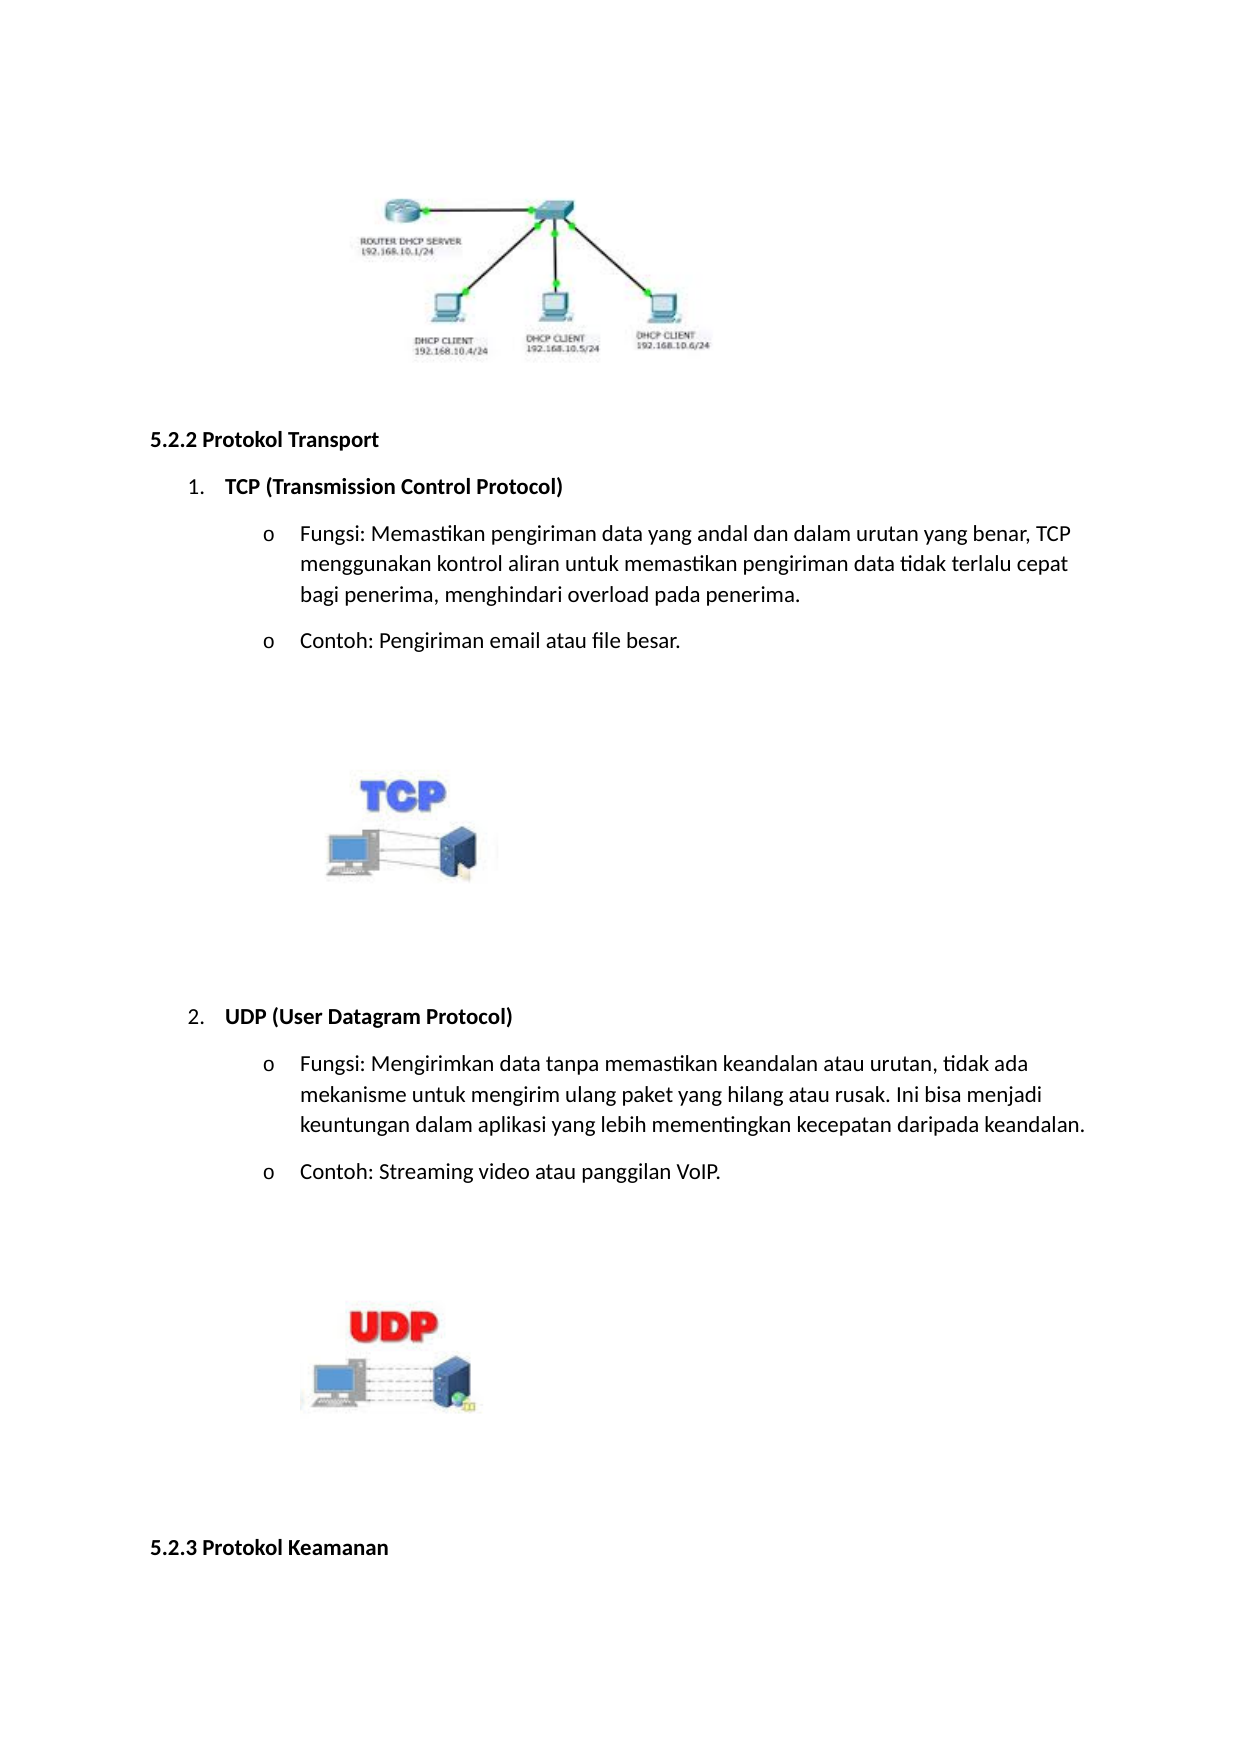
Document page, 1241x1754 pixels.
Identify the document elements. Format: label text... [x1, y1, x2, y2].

text 5.2.3 Protokol Keamanan [150, 1533, 1090, 1561]
list Contoh: Streaming video atau panggilan VoIP. [262, 1157, 1090, 1186]
text 5.2.2 Protokol Transport [150, 425, 1090, 453]
list TCP (Transmission Control Protocol) [187, 472, 1090, 500]
picture [300, 721, 499, 984]
list Contoh: Pengiriman email atau file besar. [262, 627, 1090, 655]
list Fungsi: Mengirimkan data tanpa memastikan keandalan atau urutan, tidak ada mekanisme untuk mengirim ulang paket yang hilang atau rusak. Ini bisa menjadi keuntungan dalam aplikasi yang lebih mementingkan kecepatan daripada keandalan. [262, 1049, 1090, 1138]
list UDP (User Datagram Protocol) [187, 1002, 1090, 1030]
picture [300, 150, 782, 407]
list Fungsi: Memastikan pengiriman data yang andal dan dalam urutan yang benar, TCP menggunakan kontrol aliran untuk memastikan pengiriman data tidak terlalu cepat bagi penerima, menghindari overload pada penerima. [262, 519, 1090, 608]
picture [300, 1251, 502, 1514]
